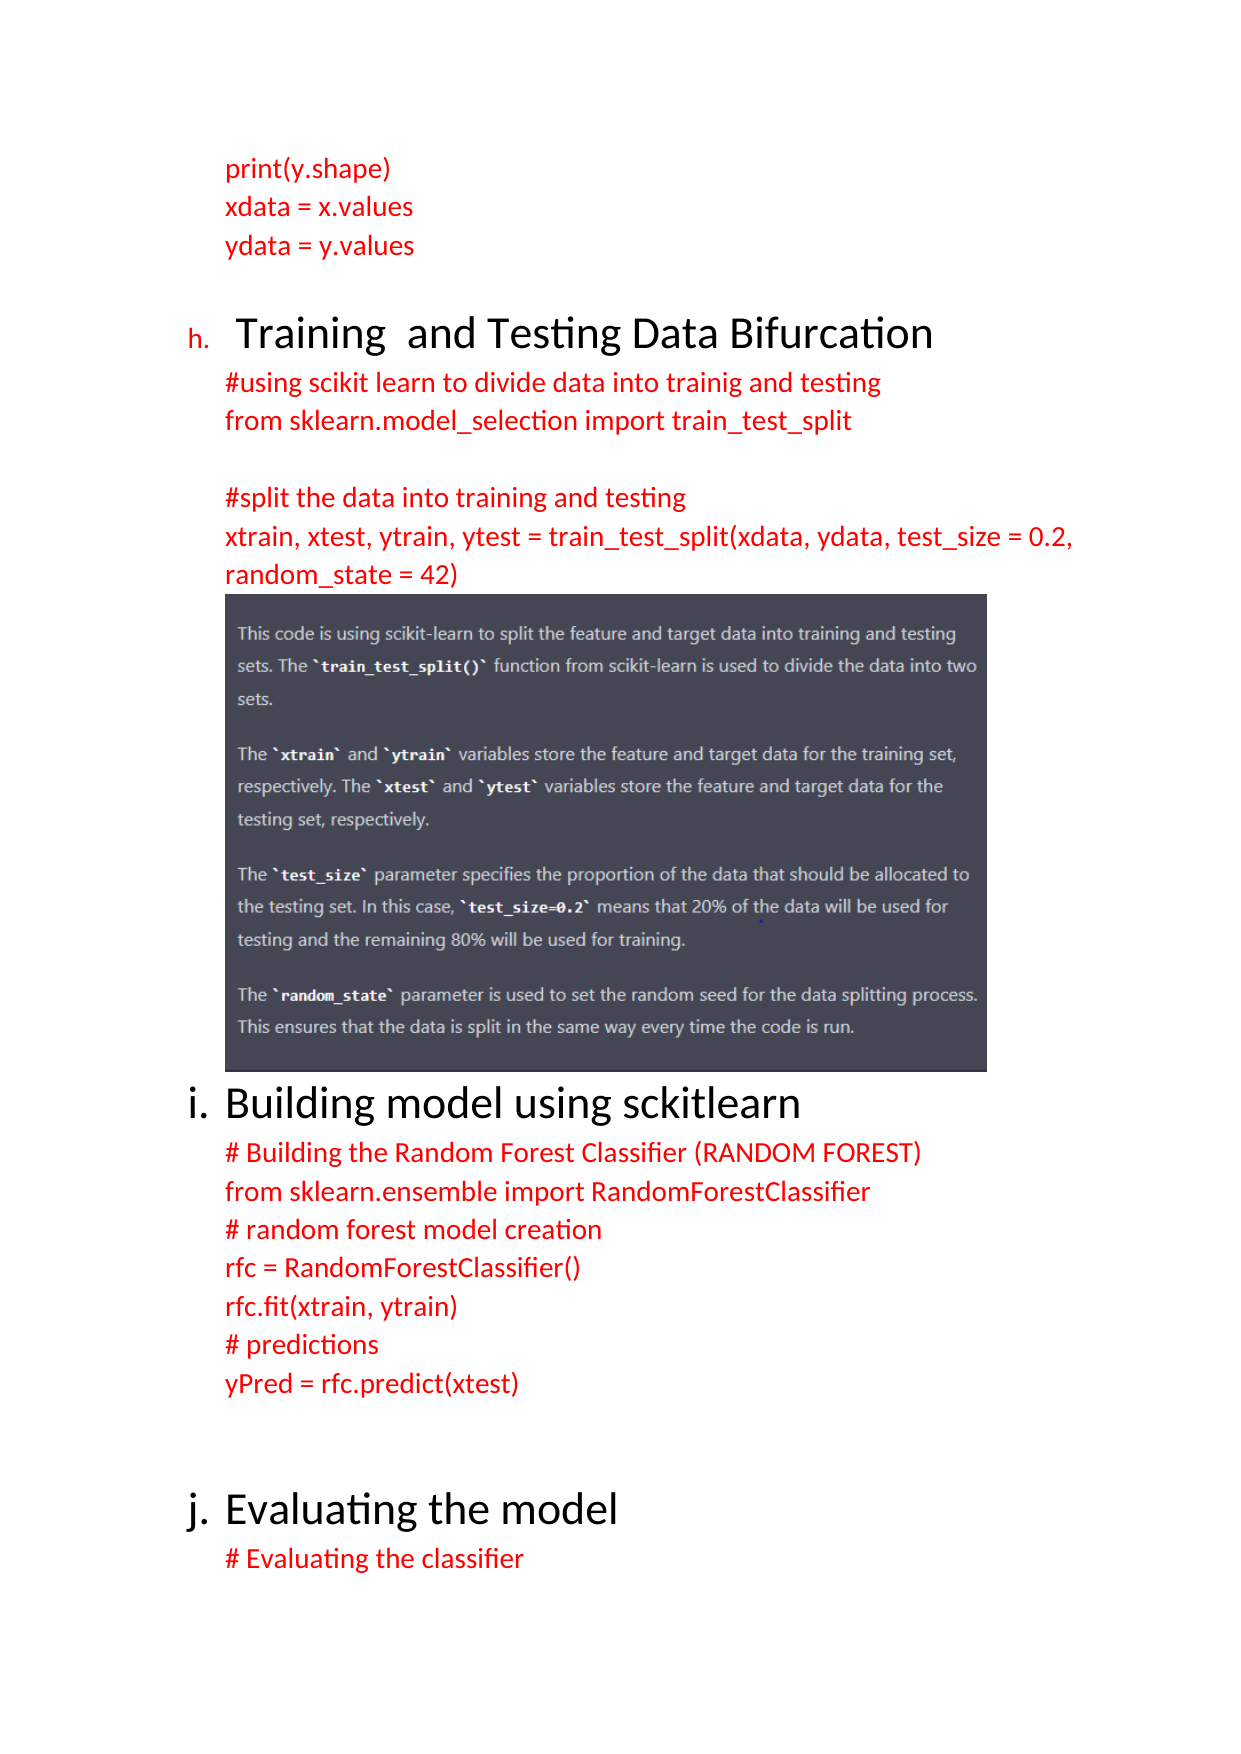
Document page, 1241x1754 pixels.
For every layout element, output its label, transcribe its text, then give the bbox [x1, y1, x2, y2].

list from sklearn.ensemble import RandomForestClassifier [225, 1173, 1090, 1208]
list from sklearn.model_selection import train_test_split [225, 402, 1090, 438]
list print(y.shape) [225, 150, 1090, 186]
list rfc.fit(xtrain, ytrain) [225, 1288, 1090, 1324]
list xdata = x.values [225, 188, 1090, 224]
list # Building the Random Forest Classifier (RANDOM FOREST) [225, 1134, 1090, 1170]
list Training and Testing Data Bifurcation [187, 304, 1090, 360]
list # Evaluating the classifier [225, 1541, 1090, 1576]
list # predictions [225, 1326, 1090, 1362]
list ydata = y.values [225, 227, 1090, 262]
list rfc = RandomForestClassifier() [225, 1249, 1090, 1285]
list xtrain, xtest, ytrain, ytest = train_test_split(xdata, ydata, test_size = 0.2, random_state = 42) [225, 518, 1090, 592]
list #using scikit learn to divide data into trainig and testing [225, 364, 1090, 400]
list Evaluating the model [187, 1480, 1090, 1536]
list # random forest model creation [225, 1211, 1090, 1247]
list yPred = rfc.predict(xtest) [225, 1365, 1090, 1401]
picture [225, 594, 987, 1072]
list Building model using sckitlearn [187, 1074, 1090, 1130]
list #split the data into training and testing [225, 479, 1090, 515]
